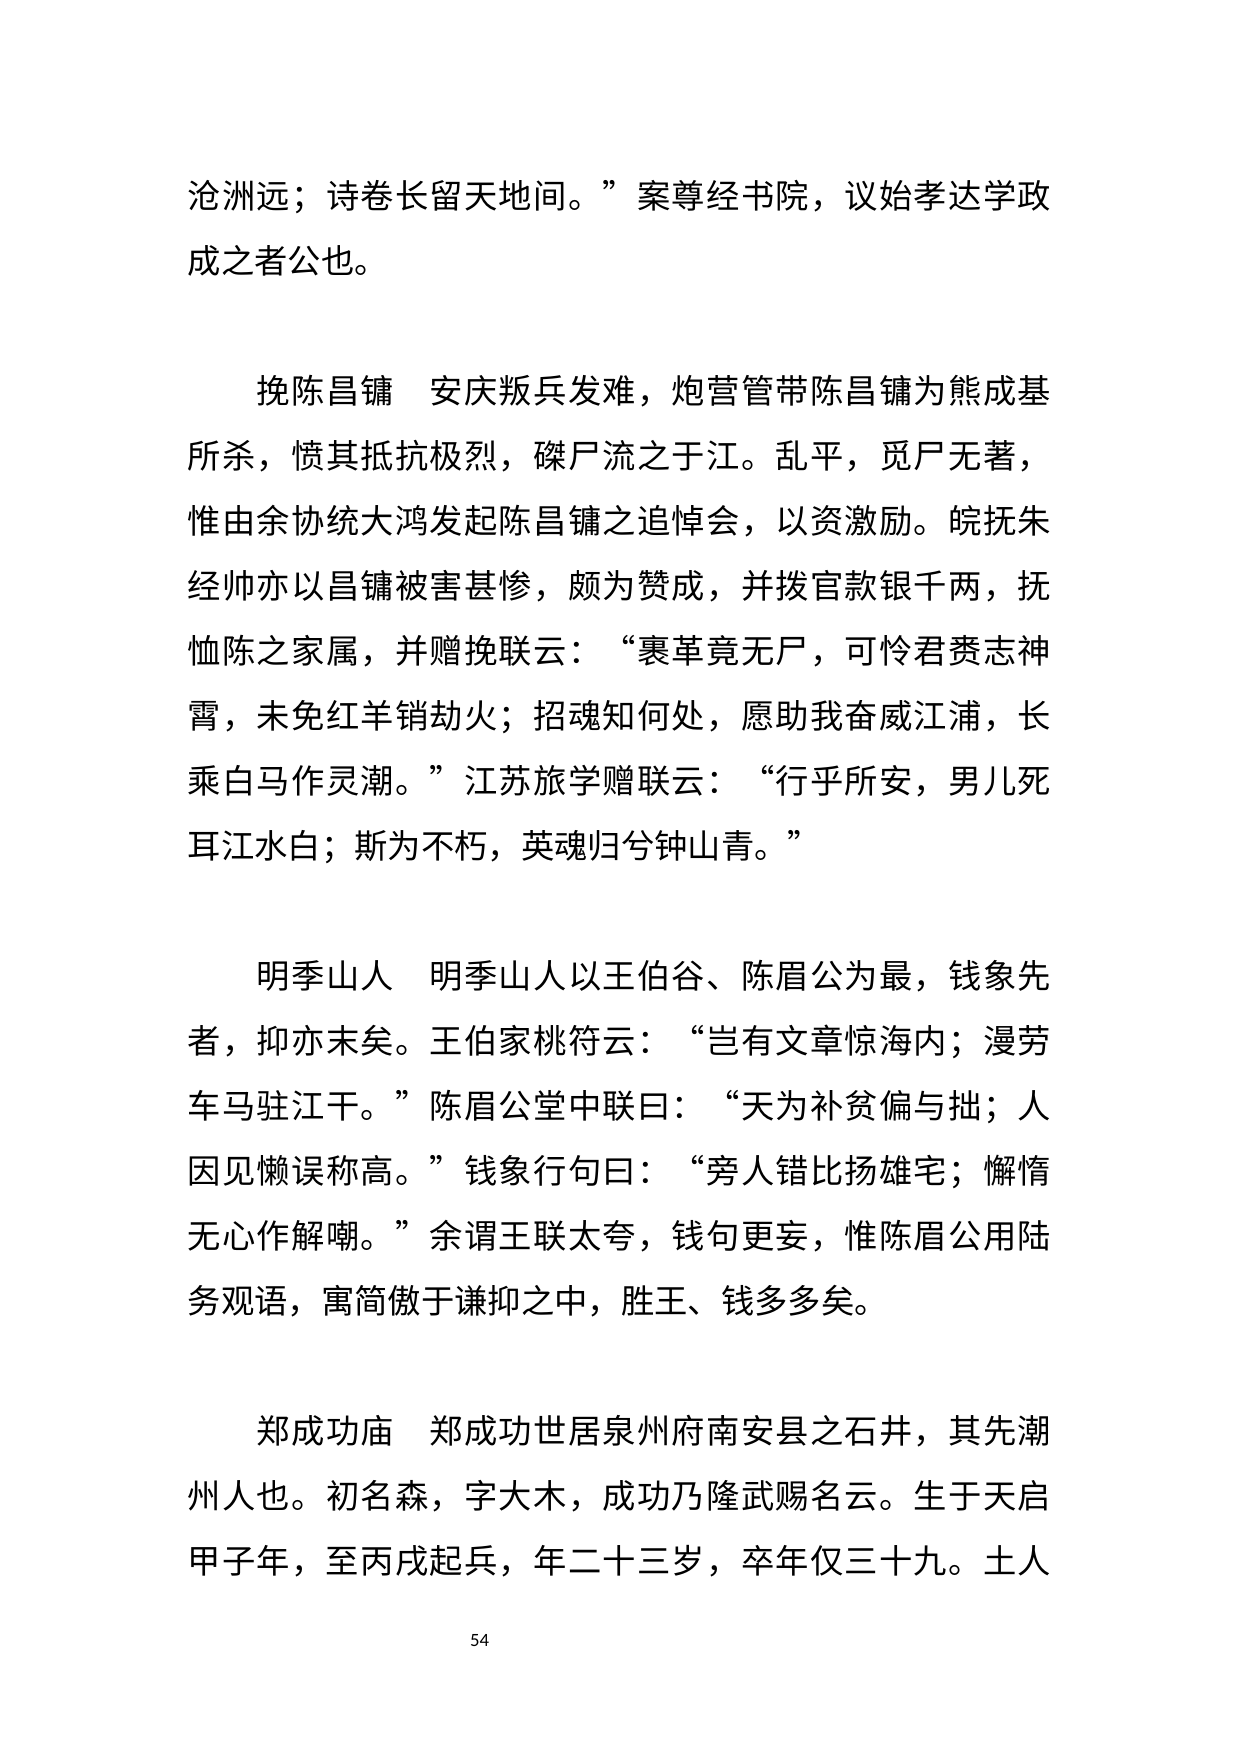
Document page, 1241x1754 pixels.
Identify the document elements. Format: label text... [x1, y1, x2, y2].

text 明季山人 明季山人以王伯谷、陈眉公为最，钱象先者，抑亦末矣。王伯家桃符云：“岂有文章惊海内；漫劳车马驻江干。”陈眉公堂中联曰：“天为补贫偏与拙；人因见懒误称高。”钱象行句曰：“旁人错比扬雄宅；懈惰无心作解嘲。”余谓王联太夸，钱句更妄，惟陈眉公用陆务观语，寓简傲于谦抑之中，胜王、钱多多矣。 [187, 942, 1053, 1332]
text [187, 1397, 1053, 1592]
text 挽陈昌镛 安庆叛兵发难，炮营管带陈昌镛为熊成基所杀，愤其抵抗极烈，磔尸流之于江。乱平，觅尸无著，惟由余协统大鸿发起陈昌镛之追悼会，以资激励。皖抚朱经帅亦以昌镛被害甚惨，颇为赞成，并拨官款银千两，抚恤陈之家属，并赠挽联云：“裹革竟无尸，可怜君赉志神霄，未免红羊销劫火；招魂知何处，愿助我奋威江浦，长乘白马作灵潮。”江苏旅学赠联云：“行乎所安，男儿死耳江水白；斯为不朽，英魂归兮钟山青。” [187, 357, 1053, 877]
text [187, 162, 1053, 292]
